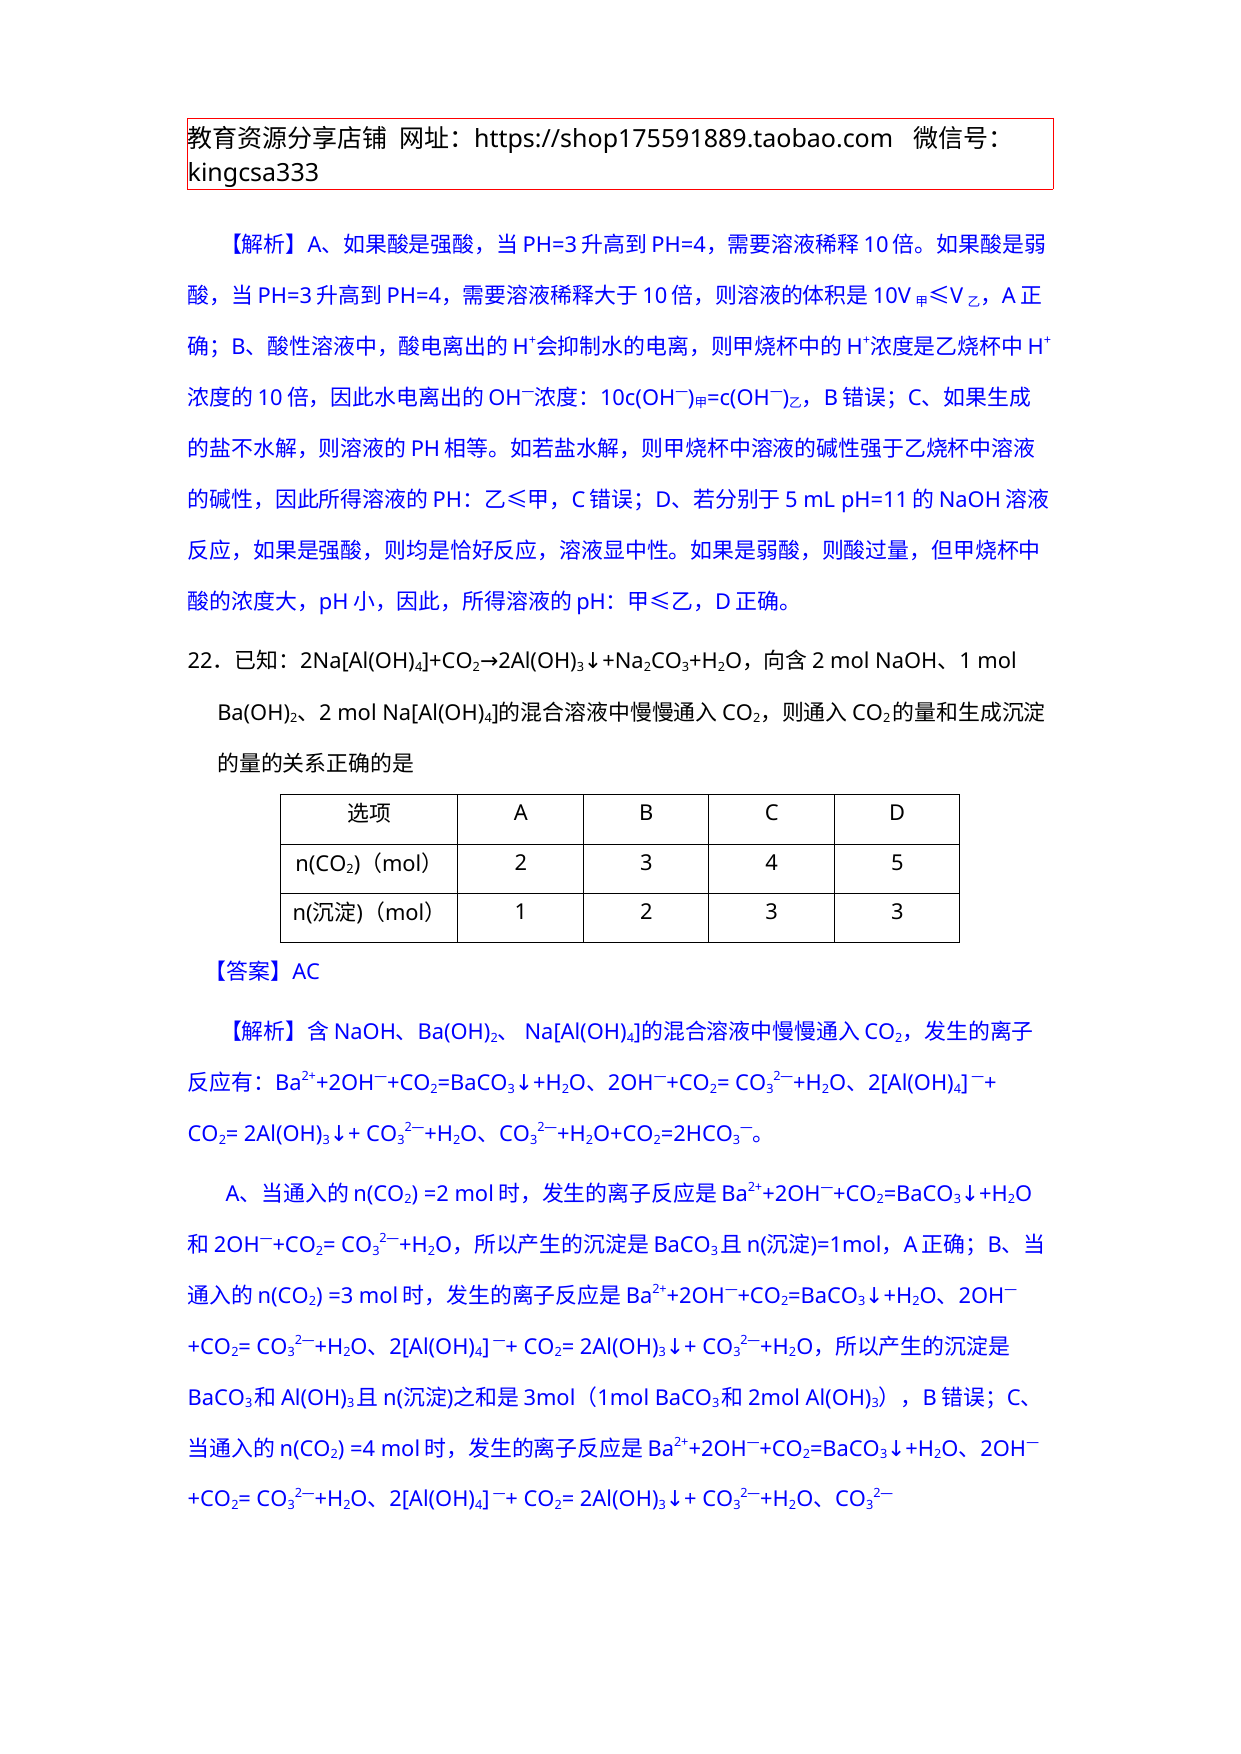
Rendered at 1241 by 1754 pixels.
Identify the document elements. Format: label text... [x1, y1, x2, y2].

table_cell 3 [835, 894, 959, 942]
table_header A [458, 795, 583, 843]
table_cell 2 [458, 845, 583, 893]
table_cell n(CO2)（mol） [281, 845, 457, 893]
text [187, 1175, 1053, 1514]
table_cell 3 [709, 894, 834, 942]
text 【解析】A、如果酸是强酸，当PH=3升高到PH=4，需要溶液稀释10倍。如果酸是弱酸，当PH=3升高到PH=4，需要溶液稀释大于10倍，则溶液的体积是10V甲≤V乙，A正确；B、酸性溶液中，酸电离出的H+会抑制水的电离，则甲烧杯中的H+浓度是乙烧杯中H+浓度的10倍，因此水电离出的OH—浓度：10c(OH―)甲=c(OH―)乙，B错误；C、如果生成的盐不水解，则溶液的PH相等。如若盐水解，则甲烧杯中溶液的碱性强于乙烧杯中溶液的碱性，因此所得溶液的PH：乙≤甲，C错误；D、若分别于5 mL pH=11的NaOH溶液反应，如果是强酸，则均是恰好反应，溶液显中性。如果是弱酸，则酸过量，但甲烧杯中酸的浓度大，pH小，因此，所得溶液的pH：甲≤乙，D正确。 [187, 226, 1053, 617]
table_cell 5 [835, 845, 959, 893]
text 【解析】含NaOH、Ba(OH)2、 Na[Al(OH)4]的混合溶液中慢慢通入CO2，发生的离子反应有：Ba2++2OH—+CO2=BaCO3↓+H2O、2OH—+CO2= CO32—+H2O、2[Al(OH)4] —+ CO2= 2Al(OH)3↓+ CO32—+H2O、CO32—+H2O+CO2=2HCO3—。 [187, 1013, 1053, 1149]
table_cell n(沉淀)（mol） [281, 894, 457, 942]
table_cell 2 [584, 894, 708, 942]
table_header C [709, 795, 834, 843]
text 22．已知：2Na[Al(OH)4]+CO2→2Al(OH)3↓+Na2CO3+H2O，向含2 mol NaOH、1 mol Ba(OH)2、2 mol Na[Al(OH)4]的混合溶液中慢慢通入CO2，则通入CO2的量和生成沉淀的量的关系正确的是 [187, 642, 1053, 778]
table_cell 3 [584, 845, 708, 893]
table_header 选项 [281, 795, 457, 843]
text 【答案】AC [187, 953, 1053, 987]
table_header B [584, 795, 708, 843]
table_header D [835, 795, 959, 843]
table_cell 1 [458, 894, 583, 942]
table_cell 4 [709, 845, 834, 893]
